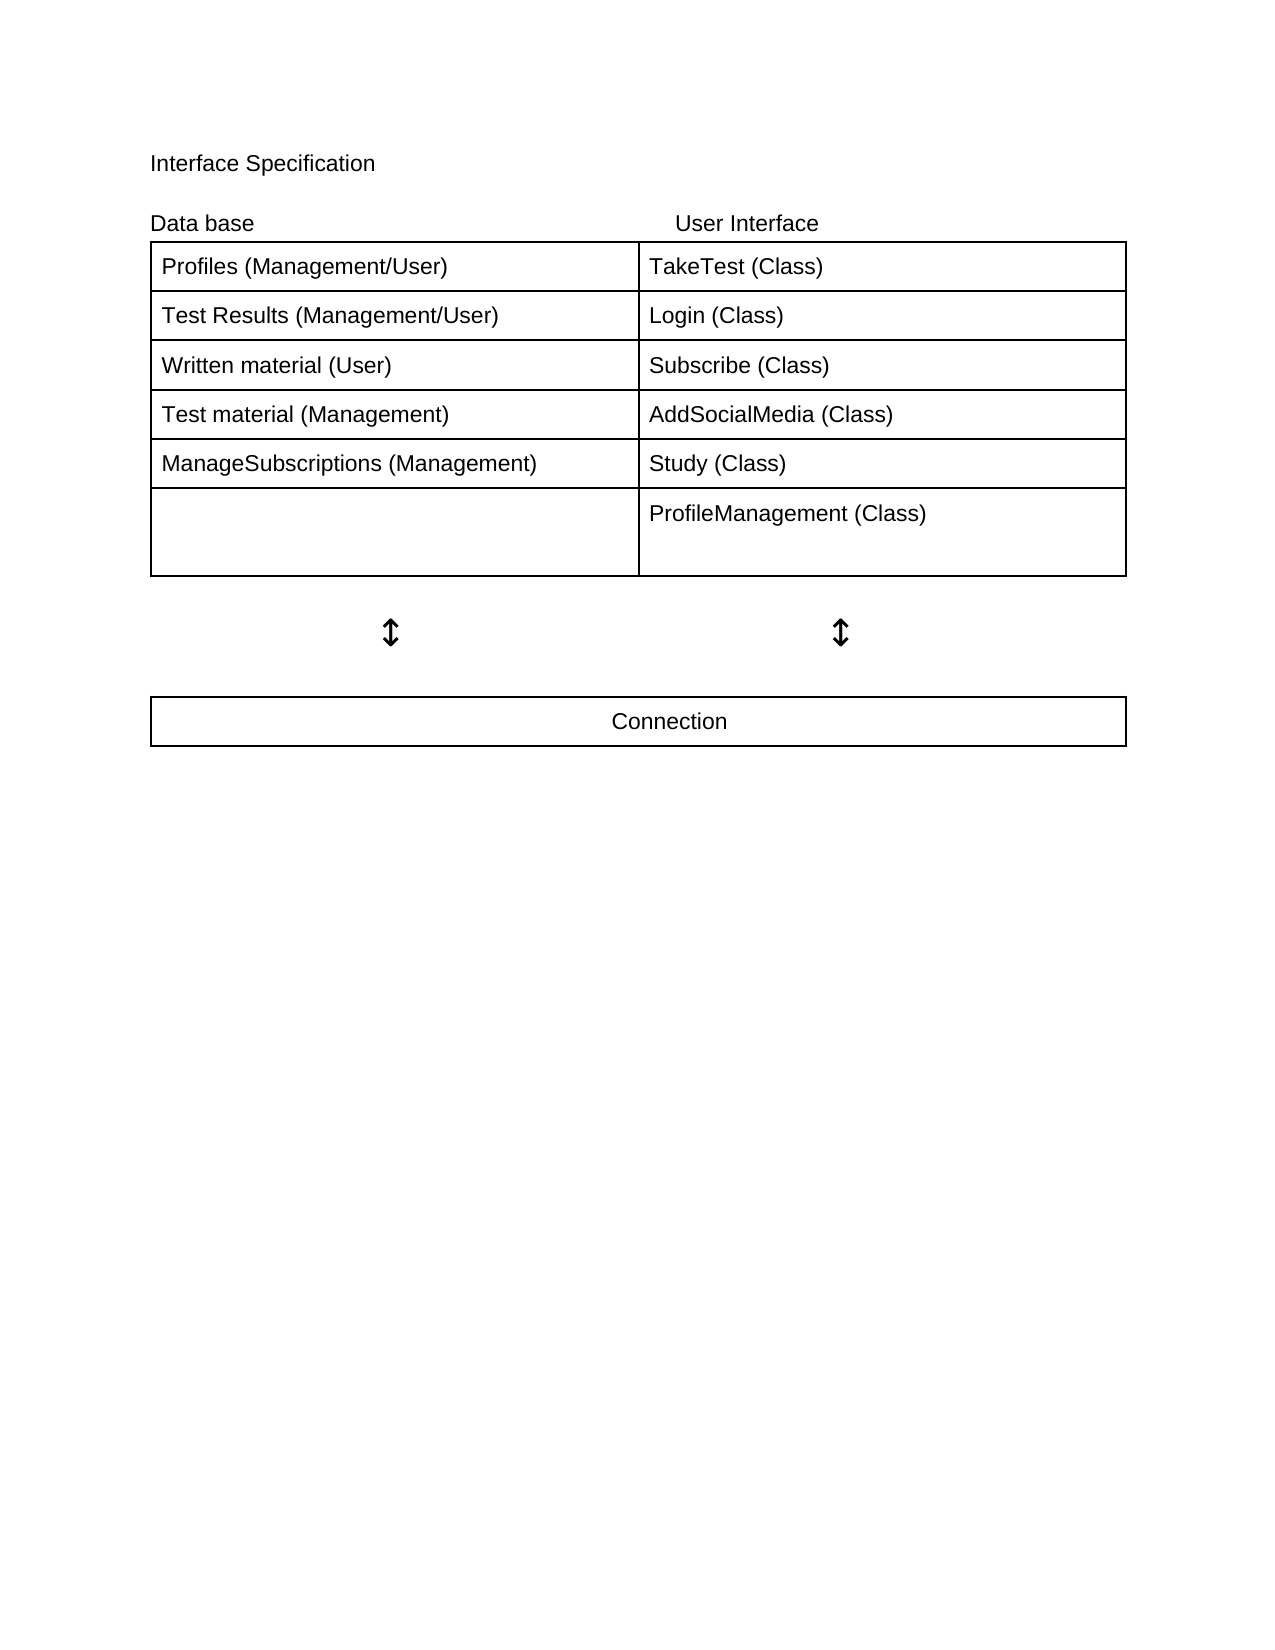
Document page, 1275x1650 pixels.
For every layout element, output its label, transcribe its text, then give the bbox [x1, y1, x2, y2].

table_header Connection [152, 698, 1125, 745]
table_cell Study (Class) [640, 440, 1125, 487]
table_cell AddSocialMedia (Class) [640, 391, 1125, 438]
text Interface Specification [150, 150, 1125, 176]
table_cell ProfileManagement (Class) [640, 489, 1125, 574]
table_cell Subscribe (Class) [640, 341, 1125, 388]
table_header TakeTest (Class) [640, 243, 1125, 290]
table_cell Login (Class) [640, 292, 1125, 339]
table_header Profiles (Management/User) [152, 243, 638, 290]
table_cell Written material (User) [152, 341, 638, 388]
table_cell Test Results (Management/User) [152, 292, 638, 339]
table_cell [152, 489, 638, 574]
text ↕ ↕ [150, 607, 1125, 658]
table_cell Test material (Management) [152, 391, 638, 438]
text Data base User Interface [150, 210, 1125, 237]
table_cell ManageSubscriptions (Management) [152, 440, 638, 487]
